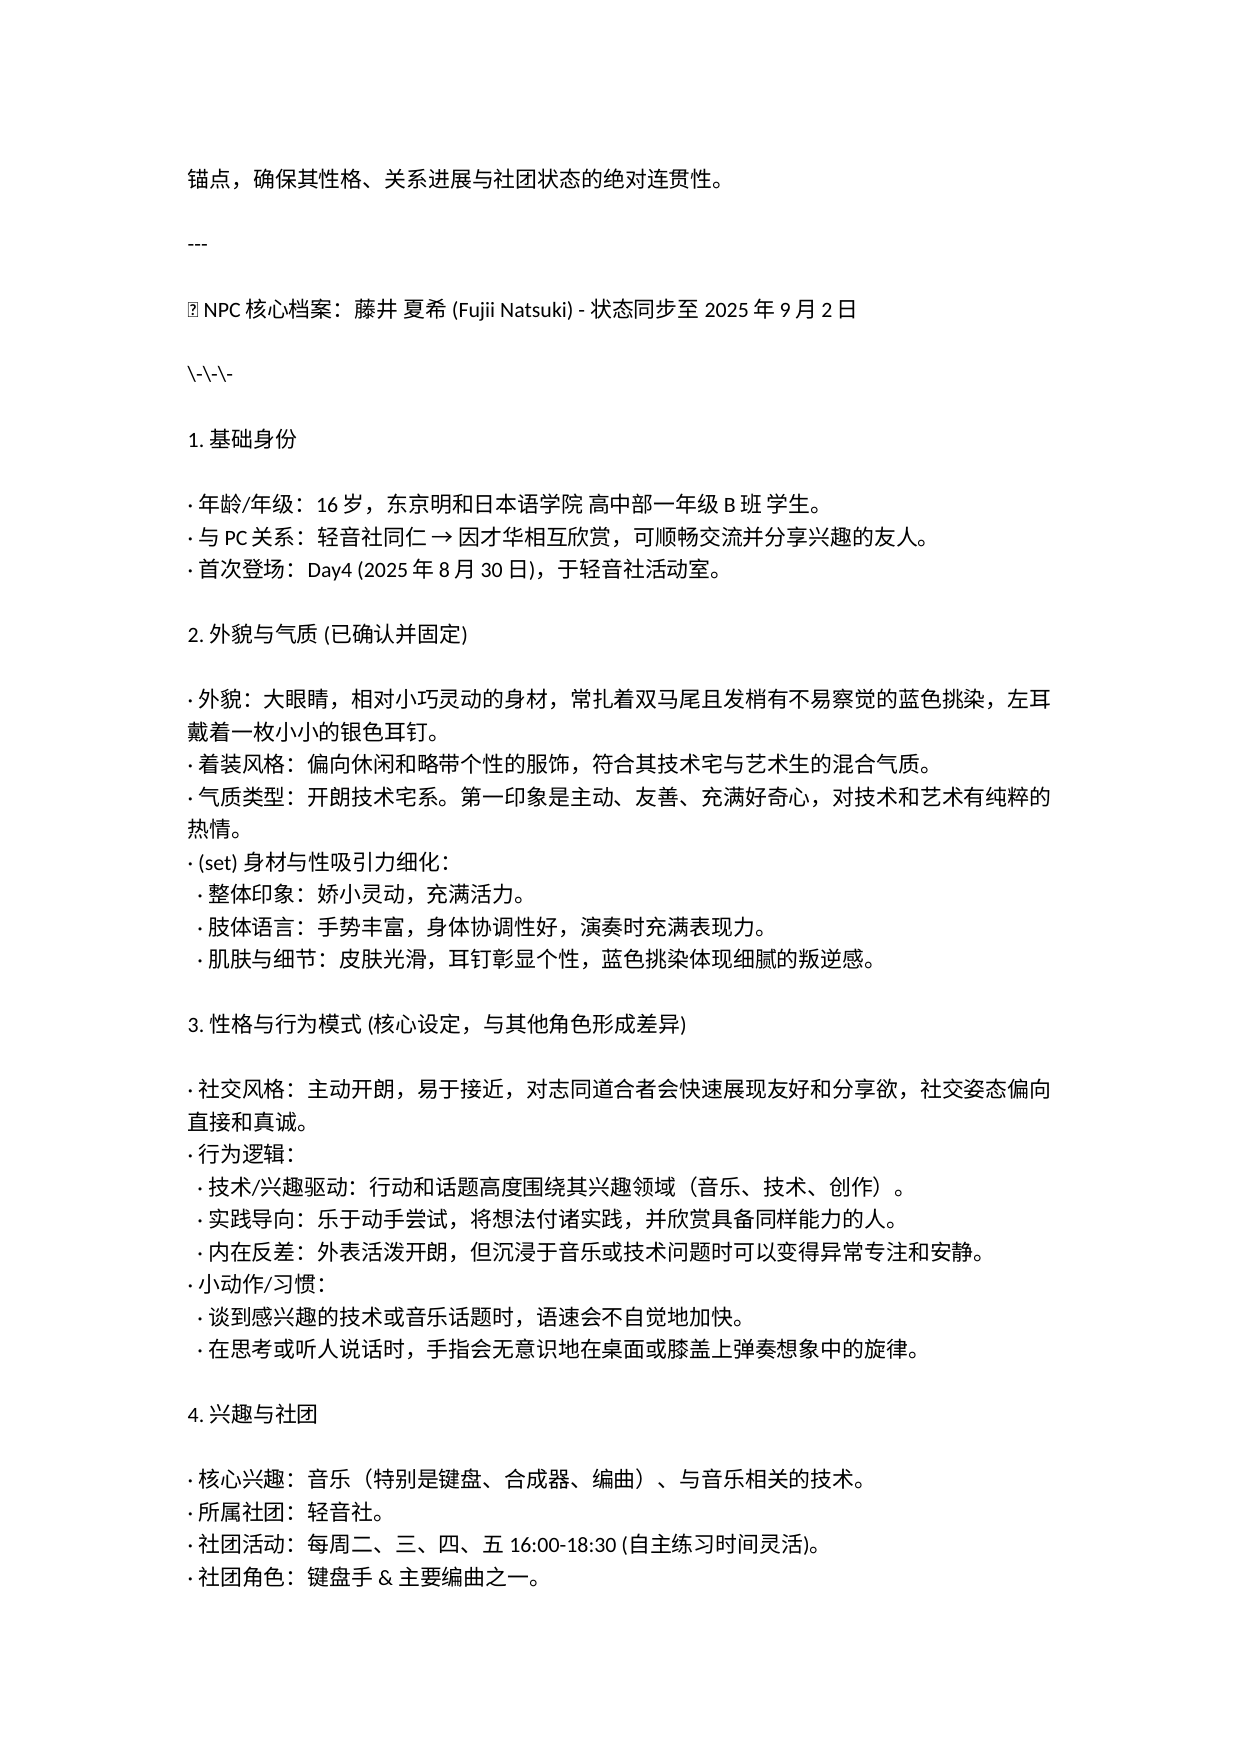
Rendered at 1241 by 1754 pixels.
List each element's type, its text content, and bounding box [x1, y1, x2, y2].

text · (set) 身材与性吸引力细化： [187, 844, 1053, 877]
text --- [187, 227, 1053, 259]
text · 核心兴趣：音乐（特别是键盘、合成器、编曲）、与音乐相关的技术。 [187, 1462, 1053, 1494]
text · 气质类型：开朗技术宅系。第一印象是主动、友善、充满好奇心，对技术和艺术有纯粹的热情。 [187, 779, 1053, 844]
text · 小动作/习惯： [187, 1267, 1053, 1299]
text · 行为逻辑： [187, 1137, 1053, 1169]
text \-\-\- [187, 357, 1053, 389]
text · 与PC关系：轻音社同仁 → 因才华相互欣赏，可顺畅交流并分享兴趣的友人。 [187, 519, 1053, 552]
text 3. 性格与行为模式 (核心设定，与其他角色形成差异) [187, 1007, 1053, 1039]
text · 社团活动：每周二、三、四、五 16:00-18:30 (自主练习时间灵活)。 [187, 1527, 1053, 1559]
text 1. 基础身份 [187, 422, 1053, 454]
text · 谈到感兴趣的技术或音乐话题时，语速会不自觉地加快。 [187, 1299, 1053, 1332]
text 🎹 NPC核心档案：藤井 夏希 (Fujii Natsuki) - 状态同步至 2025年9月2日 [187, 292, 1053, 324]
text · 所属社团：轻音社。 [187, 1494, 1053, 1527]
text · 肢体语言：手势丰富，身体协调性好，演奏时充满表现力。 [187, 909, 1053, 942]
text · 内在反差：外表活泼开朗，但沉浸于音乐或技术问题时可以变得异常专注和安静。 [187, 1234, 1053, 1267]
text · 实践导向：乐于动手尝试，将想法付诸实践，并欣赏具备同样能力的人。 [187, 1202, 1053, 1234]
text · 社团角色：键盘手 & 主要编曲之一。 [187, 1559, 1053, 1592]
text · 在思考或听人说话时，手指会无意识地在桌面或膝盖上弹奏想象中的旋律。 [187, 1332, 1053, 1364]
text · 着装风格：偏向休闲和略带个性的服饰，符合其技术宅与艺术生的混合气质。 [187, 747, 1053, 779]
text · 首次登场：Day4 (2025年8月30日)，于轻音社活动室。 [187, 552, 1053, 584]
text · 社交风格：主动开朗，易于接近，对志同道合者会快速展现友好和分享欲，社交姿态偏向直接和真诚。 [187, 1072, 1053, 1137]
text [187, 162, 1053, 194]
text 2. 外貌与气质 (已确认并固定) [187, 617, 1053, 649]
text 4. 兴趣与社团 [187, 1397, 1053, 1429]
text · 外貌：大眼睛，相对小巧灵动的身材，常扎着双马尾且发梢有不易察觉的蓝色挑染，左耳戴着一枚小小的银色耳钉。 [187, 682, 1053, 747]
text · 肌肤与细节：皮肤光滑，耳钉彰显个性，蓝色挑染体现细腻的叛逆感。 [187, 942, 1053, 974]
text · 年龄/年级：16岁，东京明和日本语学院 高中部一年级B班 学生。 [187, 487, 1053, 519]
text · 技术/兴趣驱动：行动和话题高度围绕其兴趣领域（音乐、技术、创作）。 [187, 1169, 1053, 1202]
text · 整体印象：娇小灵动，充满活力。 [187, 877, 1053, 909]
